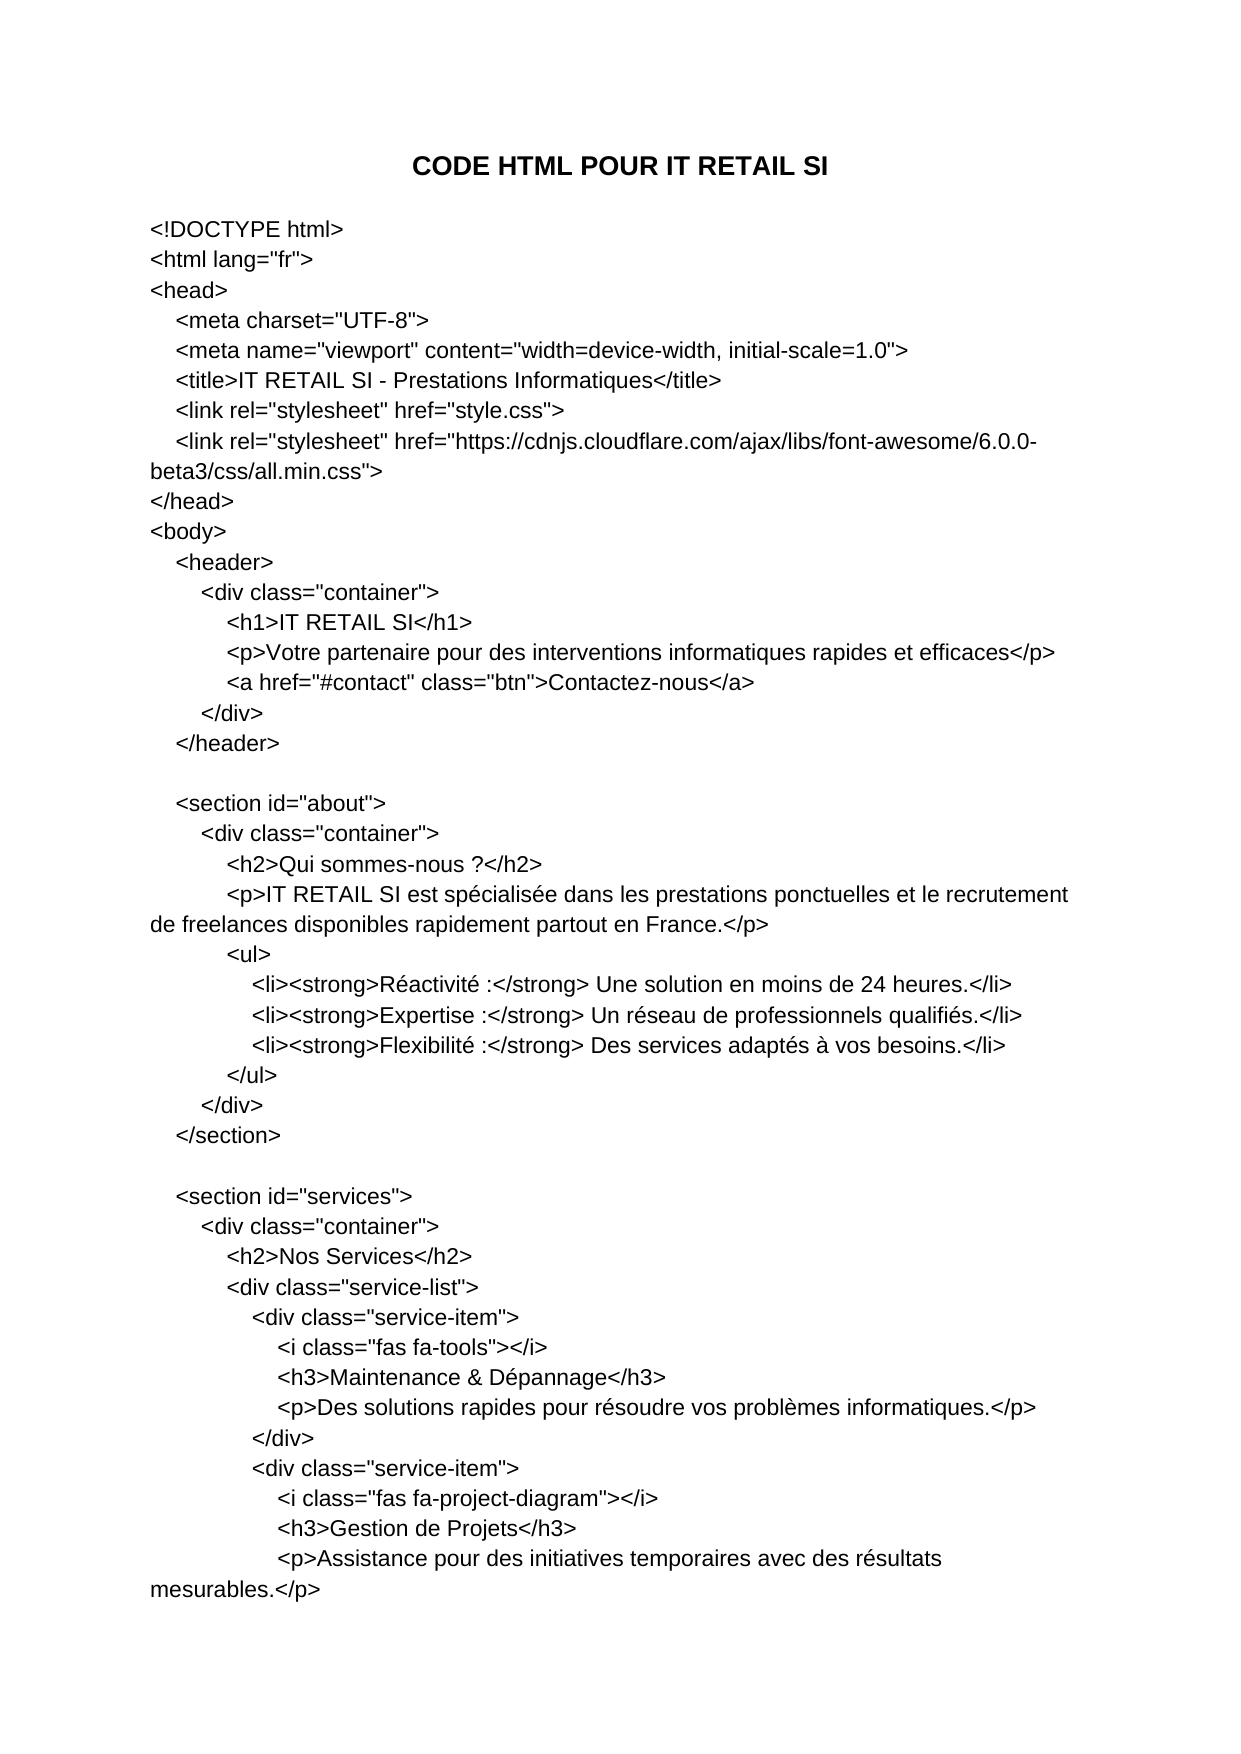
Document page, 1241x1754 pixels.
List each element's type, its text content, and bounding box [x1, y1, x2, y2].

text <meta name="viewport" content="width=device-width, initial-scale=1.0"> [150, 337, 1090, 363]
text <div class="container"> [150, 579, 1090, 605]
text <h2>Qui sommes-nous ?</h2> [150, 851, 1090, 877]
text <p>Des solutions rapides pour résoudre vos problèmes informatiques.</p> [150, 1394, 1090, 1421]
text <header> [150, 548, 1090, 575]
text <a href="#contact" class="btn">Contactez-nous</a> [150, 669, 1090, 696]
text <head> [150, 277, 1090, 303]
text </head> [150, 488, 1090, 514]
text </section> [150, 1122, 1090, 1149]
text <h3>Maintenance & Dépannage</h3> [150, 1364, 1090, 1390]
text CODE HTML POUR IT RETAIL SI [150, 150, 1090, 181]
text <html lang="fr"> [150, 246, 1090, 273]
text <div class="service-item"> [150, 1304, 1090, 1330]
text <p>IT RETAIL SI est spécialisée dans les prestations ponctuelles et le recrutement de freelances disponibles rapidement partout en France.</p> [150, 881, 1090, 937]
text <div class="service-list"> [150, 1273, 1090, 1300]
text <ul> [150, 941, 1090, 967]
text <!DOCTYPE html> [150, 216, 1090, 242]
text <section id="about"> [150, 790, 1090, 816]
text <li><strong>Flexibilité :</strong> Des services adaptés à vos besoins.</li> [150, 1032, 1090, 1058]
text </ul> [150, 1062, 1090, 1088]
text <link rel="stylesheet" href="style.css"> [150, 397, 1090, 424]
text <p>Votre partenaire pour des interventions informatiques rapides et efficaces</p> [150, 639, 1090, 665]
text <h3>Gestion de Projets</h3> [150, 1515, 1090, 1541]
text <h2>Nos Services</h2> [150, 1243, 1090, 1269]
text <li><strong>Réactivité :</strong> Une solution en moins de 24 heures.</li> [150, 971, 1090, 998]
text <link rel="stylesheet" href="https://cdnjs.cloudflare.com/ajax/libs/font-awesome/6.0.0-beta3/css/all.min.css"> [150, 428, 1090, 484]
text <div class="container"> [150, 1213, 1090, 1239]
text <i class="fas fa-project-diagram"></i> [150, 1485, 1090, 1511]
text <h1>IT RETAIL SI</h1> [150, 609, 1090, 635]
text <title>IT RETAIL SI - Prestations Informatiques</title> [150, 367, 1090, 393]
text <div class="service-item"> [150, 1455, 1090, 1481]
text </header> [150, 730, 1090, 756]
text </div> [150, 699, 1090, 726]
text </div> [150, 1092, 1090, 1118]
text </div> [150, 1424, 1090, 1451]
text <li><strong>Expertise :</strong> Un réseau de professionnels qualifiés.</li> [150, 1002, 1090, 1028]
text <div class="container"> [150, 820, 1090, 847]
text <p>Assistance pour des initiatives temporaires avec des résultats mesurables.</p> [150, 1545, 1090, 1602]
text <body> [150, 518, 1090, 544]
text <section id="services"> [150, 1183, 1090, 1209]
text <i class="fas fa-tools"></i> [150, 1334, 1090, 1360]
text <meta charset="UTF-8"> [150, 307, 1090, 333]
